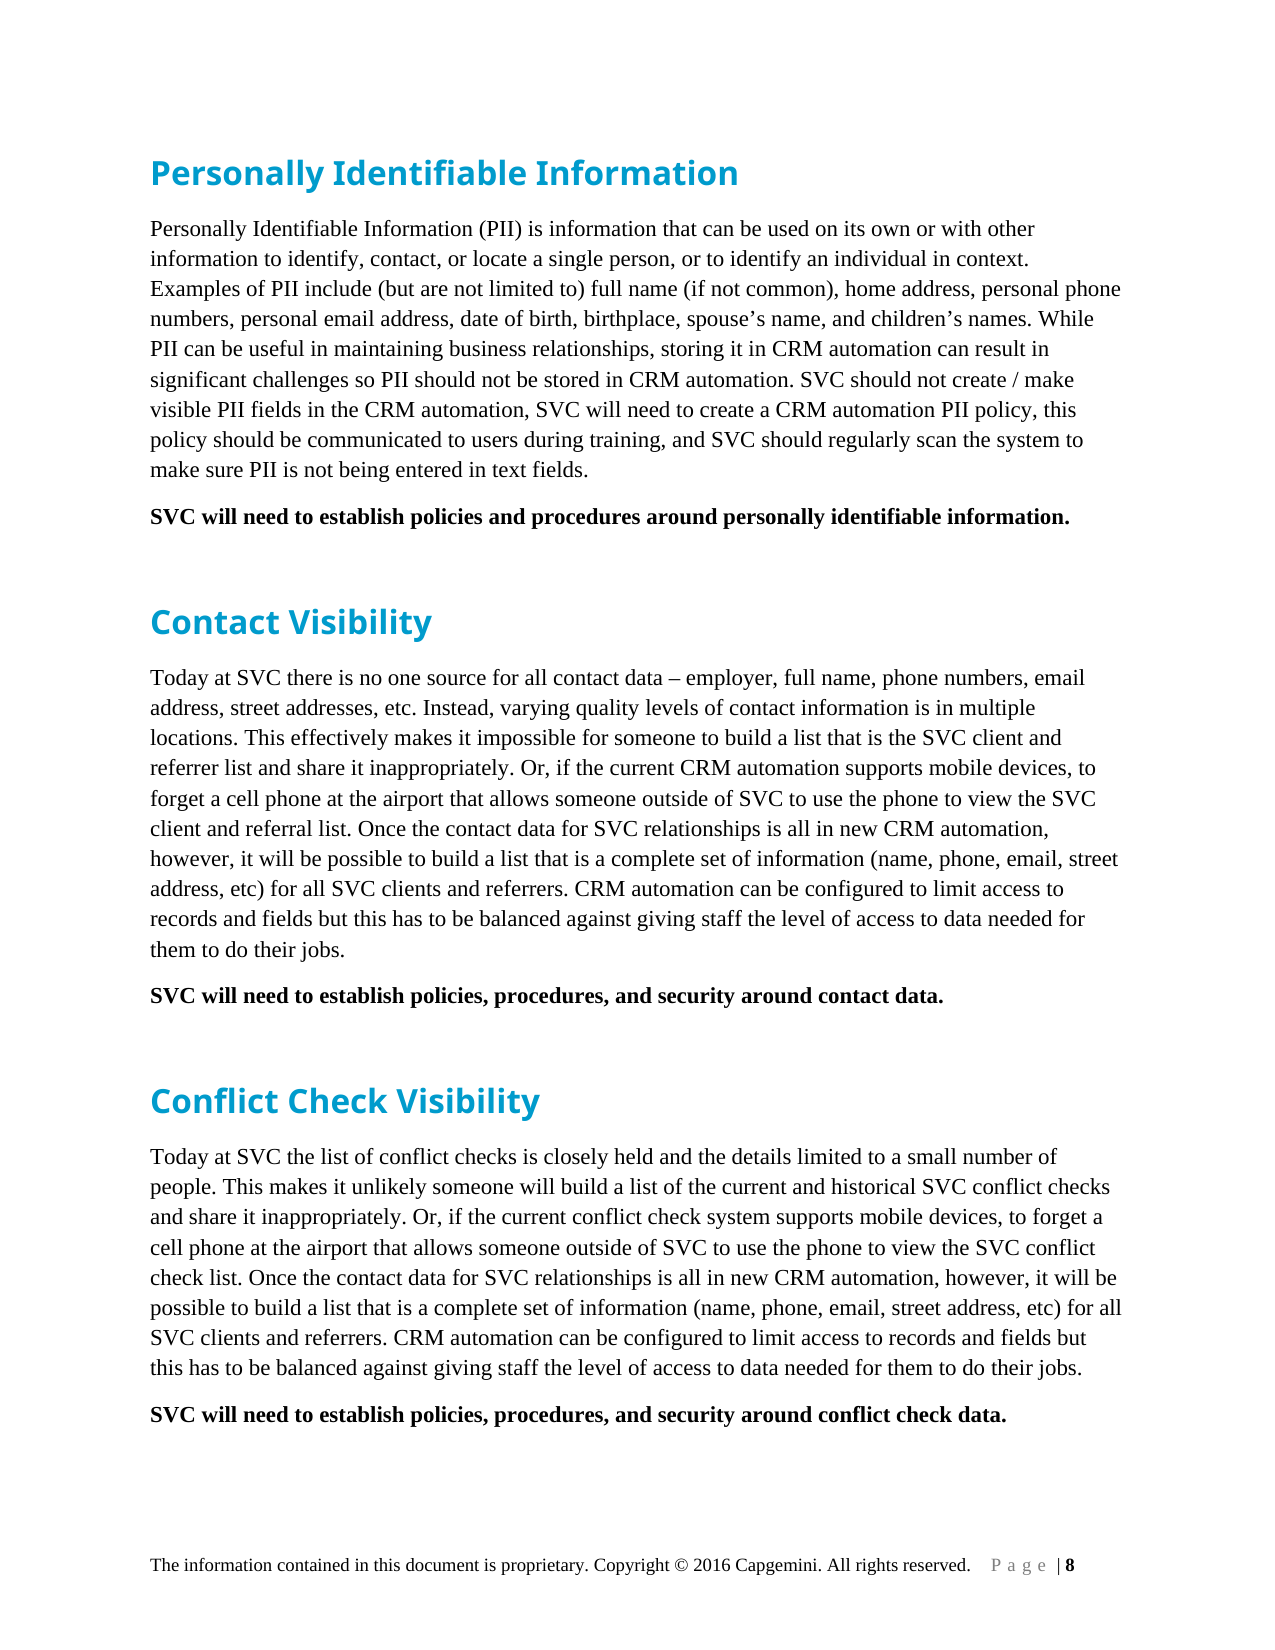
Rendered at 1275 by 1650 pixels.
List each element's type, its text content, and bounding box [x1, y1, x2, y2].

text SVC will need to establish policies, procedures, and security around contact data. [150, 982, 1125, 1009]
text SVC will need to establish policies and procedures around personally identifiable information. [150, 503, 1125, 529]
subtitle Personally Identifiable Information [150, 150, 1125, 195]
text Today at SVC the list of conflict checks is closely held and the details limited to a small number of people. This makes it unlikely someone will build a list of the current and historical SVC conflict checks and share it inappropriately. Or, if the current conflict check system supports mobile devices, to forget a cell phone at the airport that allows someone outside of SVC to use the phone to view the SVC conflict check list. Once the contact data for SVC relationships is all in new CRM automation, however, it will be possible to build a list that is a complete set of information (name, phone, email, street address, etc) for all SVC clients and referrers. CRM automation can be configured to limit access to records and fields but this has to be balanced against giving staff the level of access to data needed for them to do their jobs. [150, 1143, 1125, 1381]
text SVC will need to establish policies, procedures, and security around conflict check data. [150, 1401, 1125, 1428]
text Today at SVC there is no one source for all contact data – employer, full name, phone numbers, email address, street addresses, etc. Instead, varying quality levels of contact information is in multiple locations. This effectively makes it impossible for someone to build a list that is the SVC client and referrer list and share it inappropriately. Or, if the current CRM automation supports mobile devices, to forget a cell phone at the airport that allows someone outside of SVC to use the phone to view the SVC client and referral list. Once the contact data for SVC relationships is all in new CRM automation, however, it will be possible to build a list that is a complete set of information (name, phone, email, street address, etc) for all SVC clients and referrers. CRM automation can be configured to limit access to records and fields but this has to be balanced against giving staff the level of access to data needed for them to do their jobs. [150, 664, 1125, 962]
subtitle Contact Visibility [150, 599, 1125, 644]
subtitle Conflict Check Visibility [150, 1078, 1125, 1124]
text Personally Identifiable Information (PII) is information that can be used on its own or with other information to identify, contact, or locate a single person, or to identify an individual in context. Examples of PII include (but are not limited to) full name (if not common), home address, personal phone numbers, personal email address, date of birth, birthplace, spouse’s name, and children’s names. While PII can be useful in maintaining business relationships, storing it in CRM automation can result in significant challenges so PII should not be stored in CRM automation. SVC should not create / make visible PII fields in the CRM automation, SVC will need to create a CRM automation PII policy, this policy should be communicated to users during training, and SVC should regularly scan the system to make sure PII is not being entered in text fields. [150, 215, 1125, 483]
